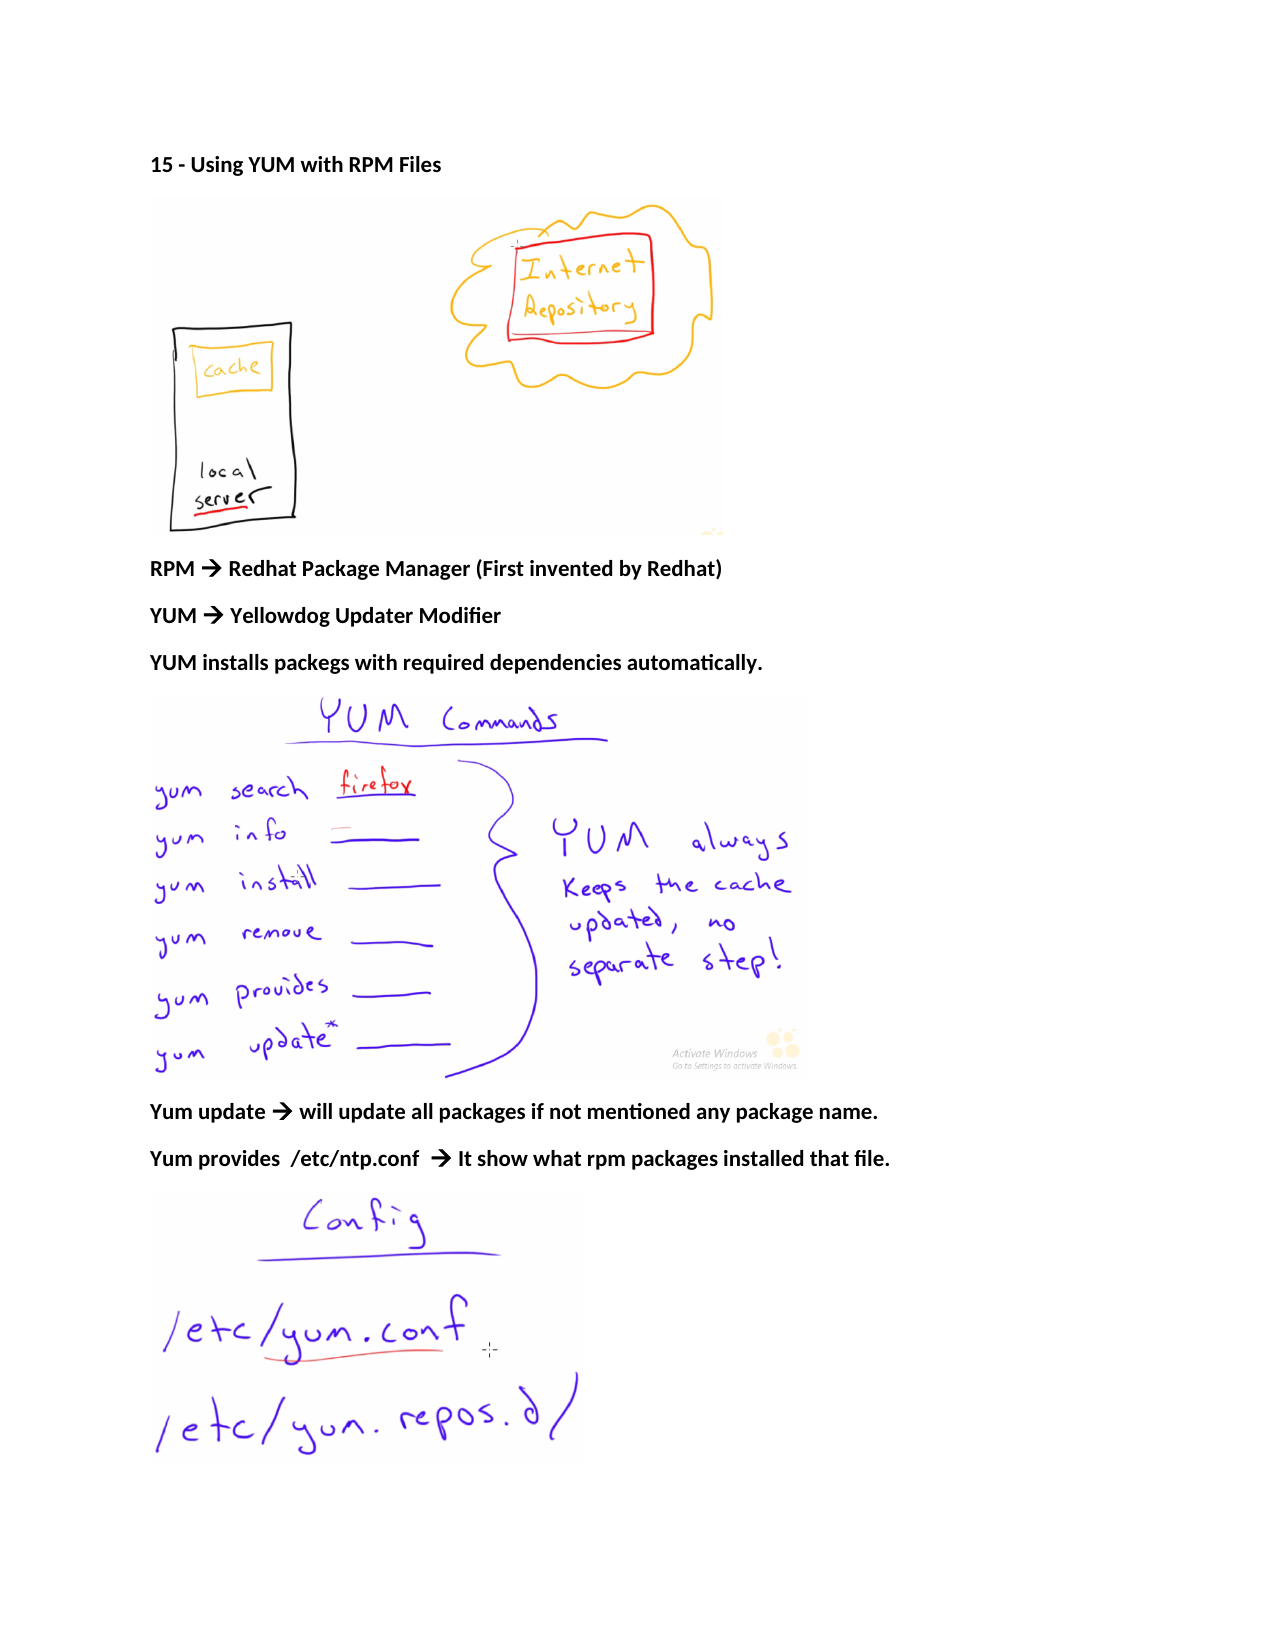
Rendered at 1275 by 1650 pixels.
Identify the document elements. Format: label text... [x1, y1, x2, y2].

picture [150, 1190, 583, 1462]
text YUM installs packegs with required dependencies automatically. [150, 648, 1125, 676]
text Yum provides /etc/ntp.conf It show what rpm packages installed that file. [150, 1144, 1125, 1172]
text RPM Redhat Package Manager (First invented by Redhat) [150, 554, 1125, 582]
picture [150, 694, 809, 1079]
picture [150, 196, 724, 535]
text YUM Yellowdog Updater Modifier [150, 601, 1125, 629]
text 15 - Using YUM with RPM Files [150, 150, 1125, 178]
text Yum update will update all packages if not mentioned any package name. [150, 1097, 1125, 1125]
